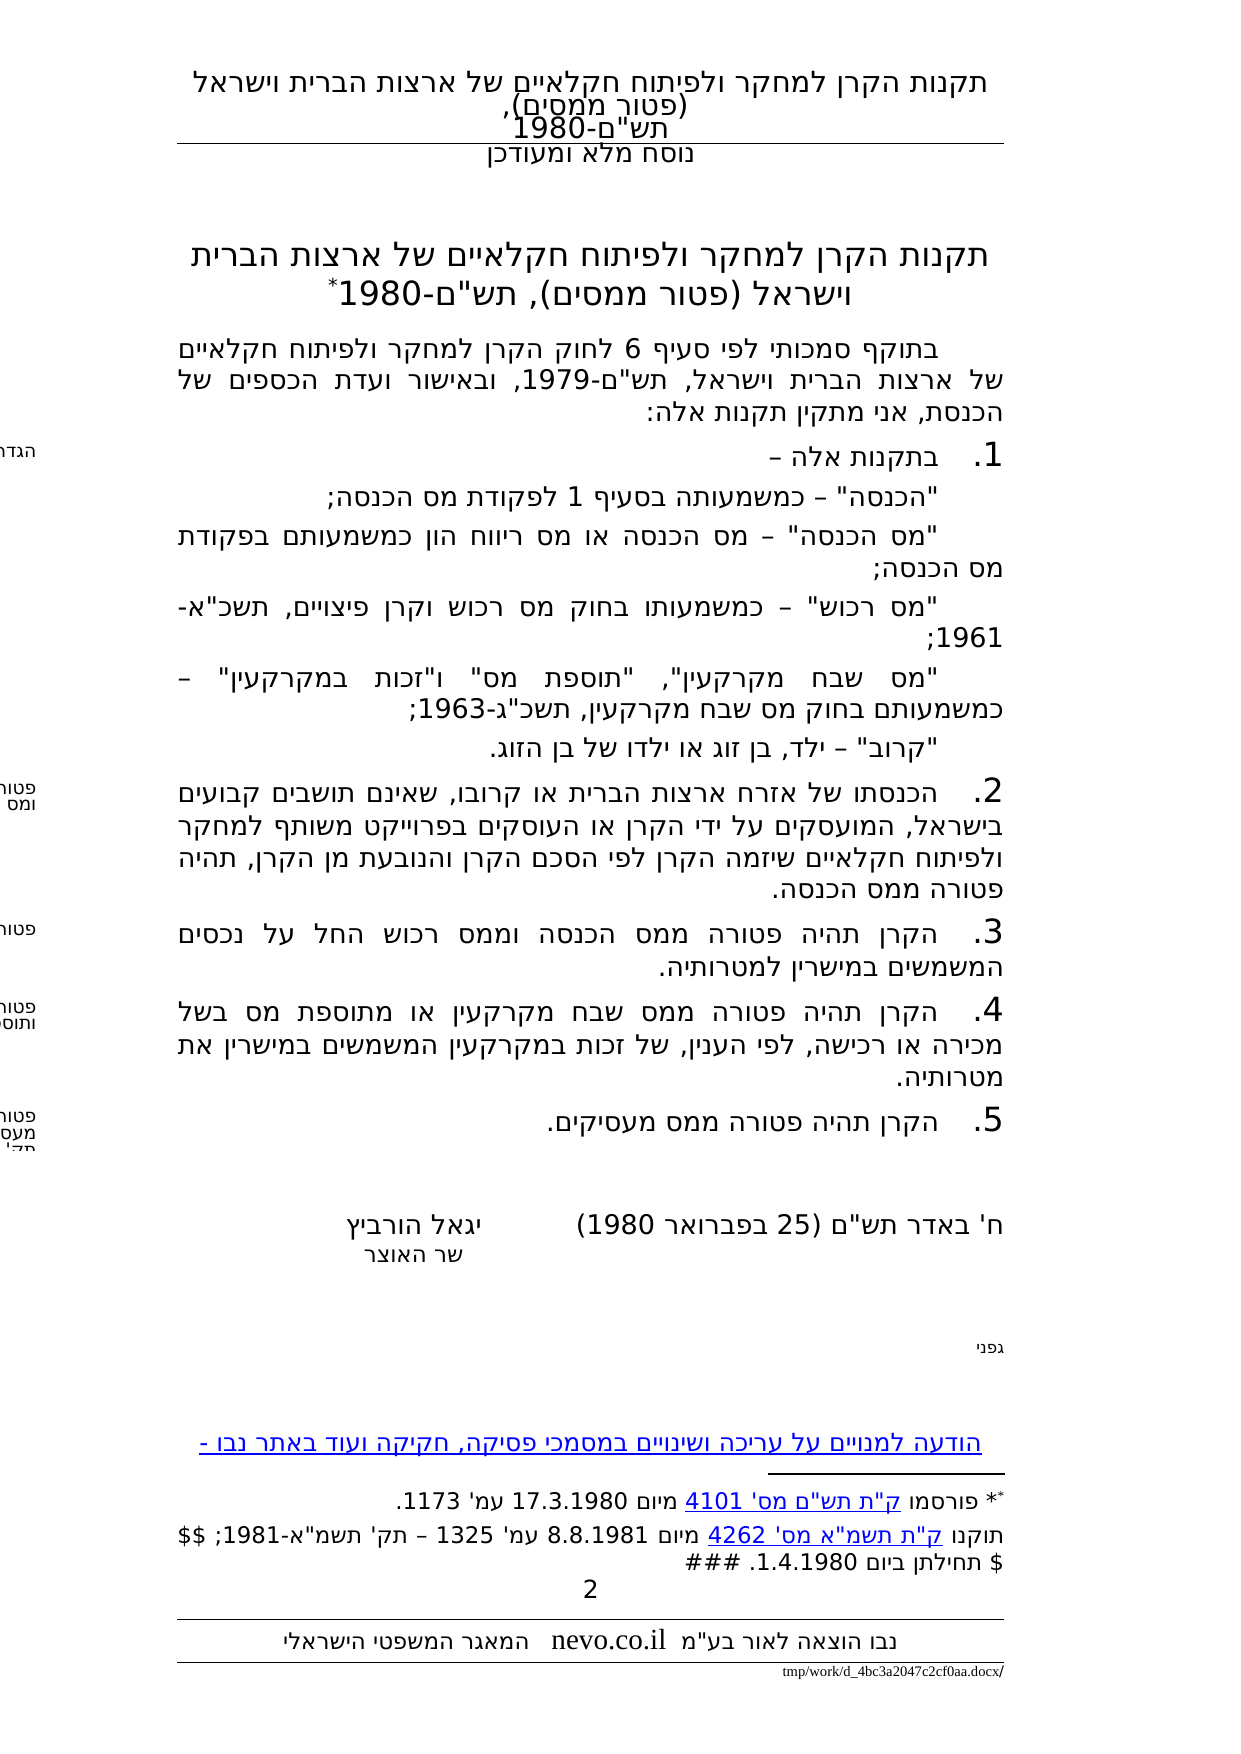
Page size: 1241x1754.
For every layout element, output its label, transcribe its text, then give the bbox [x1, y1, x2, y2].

text שר האוצר [177, 1241, 1004, 1268]
text 4. הקרן תהיה פטורה ממס שבח מקרקעין או מתוספת מס בשל מכירה או רכישה, לפי הענין, של זכות במקרקעין המשמשים במישרין את מטרותיה. [177, 991, 1004, 1092]
text 5. הקרן תהיה פטורה ממס מעסיקים. [177, 1100, 1004, 1139]
text "הכנסה" – כמשמעותה בסעיף 1 לפקודת מס הכנסה; [177, 482, 1004, 513]
text גפני [177, 1338, 1004, 1358]
text 2. הכנסתו של אזרח ארצות הברית או קרובו, שאינם תושבים קבועים בישראל, המועסקים על ידי הקרן או העוסקים בפרוייקט משותף למחקר ולפיתוח חקלאיים שיזמה הקרן לפי הסכם הקרן והנובעת מן הקרן, תהיה פטורה ממס הכנסה. [177, 772, 1004, 905]
text ח' באדר תש"ם (25 בפברואר 1980) יגאל הורביץ [177, 1209, 1004, 1241]
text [177, 1428, 1004, 1457]
text 1. בתקנות אלה – [177, 435, 1004, 474]
text "מס רכוש" – כמשמעותו בחוק מס רכוש וקרן פיצויים, תשכ"א-1961; [177, 591, 1004, 654]
text 3. הקרן תהיה פטורה ממס הכנסה וממס רכוש החל על נכסים המשמשים במישרין למטרותיה. [177, 913, 1004, 983]
text בתוקף סמכותי לפי סעיף 6 לחוק הקרן למחקר ולפיתוח חקלאיים של ארצות הברית וישראל, תש"ם-1979, ובאישור ועדת הכספים של הכנסת, אני מתקין תקנות אלה: [177, 333, 1004, 428]
text "קרוב" – ילד, בן זוג או ילדו של בן הזוג. [177, 732, 1004, 764]
text "מס שבח מקרקעין", "תוספת מס" ו"זכות במקרקעין" – כמשמעותם בחוק מס שבח מקרקעין, תשכ"ג-1963; [177, 662, 1004, 725]
text תקנות הקרן למחקר ולפיתוח חקלאיים של ארצות הברית וישראל (פטור ממסים), תש"ם-1980* [177, 235, 1004, 313]
text "מס הכנסה" – מס הכנסה או מס ריווח הון כמשמעותם בפקודת מס הכנסה; [177, 521, 1004, 584]
